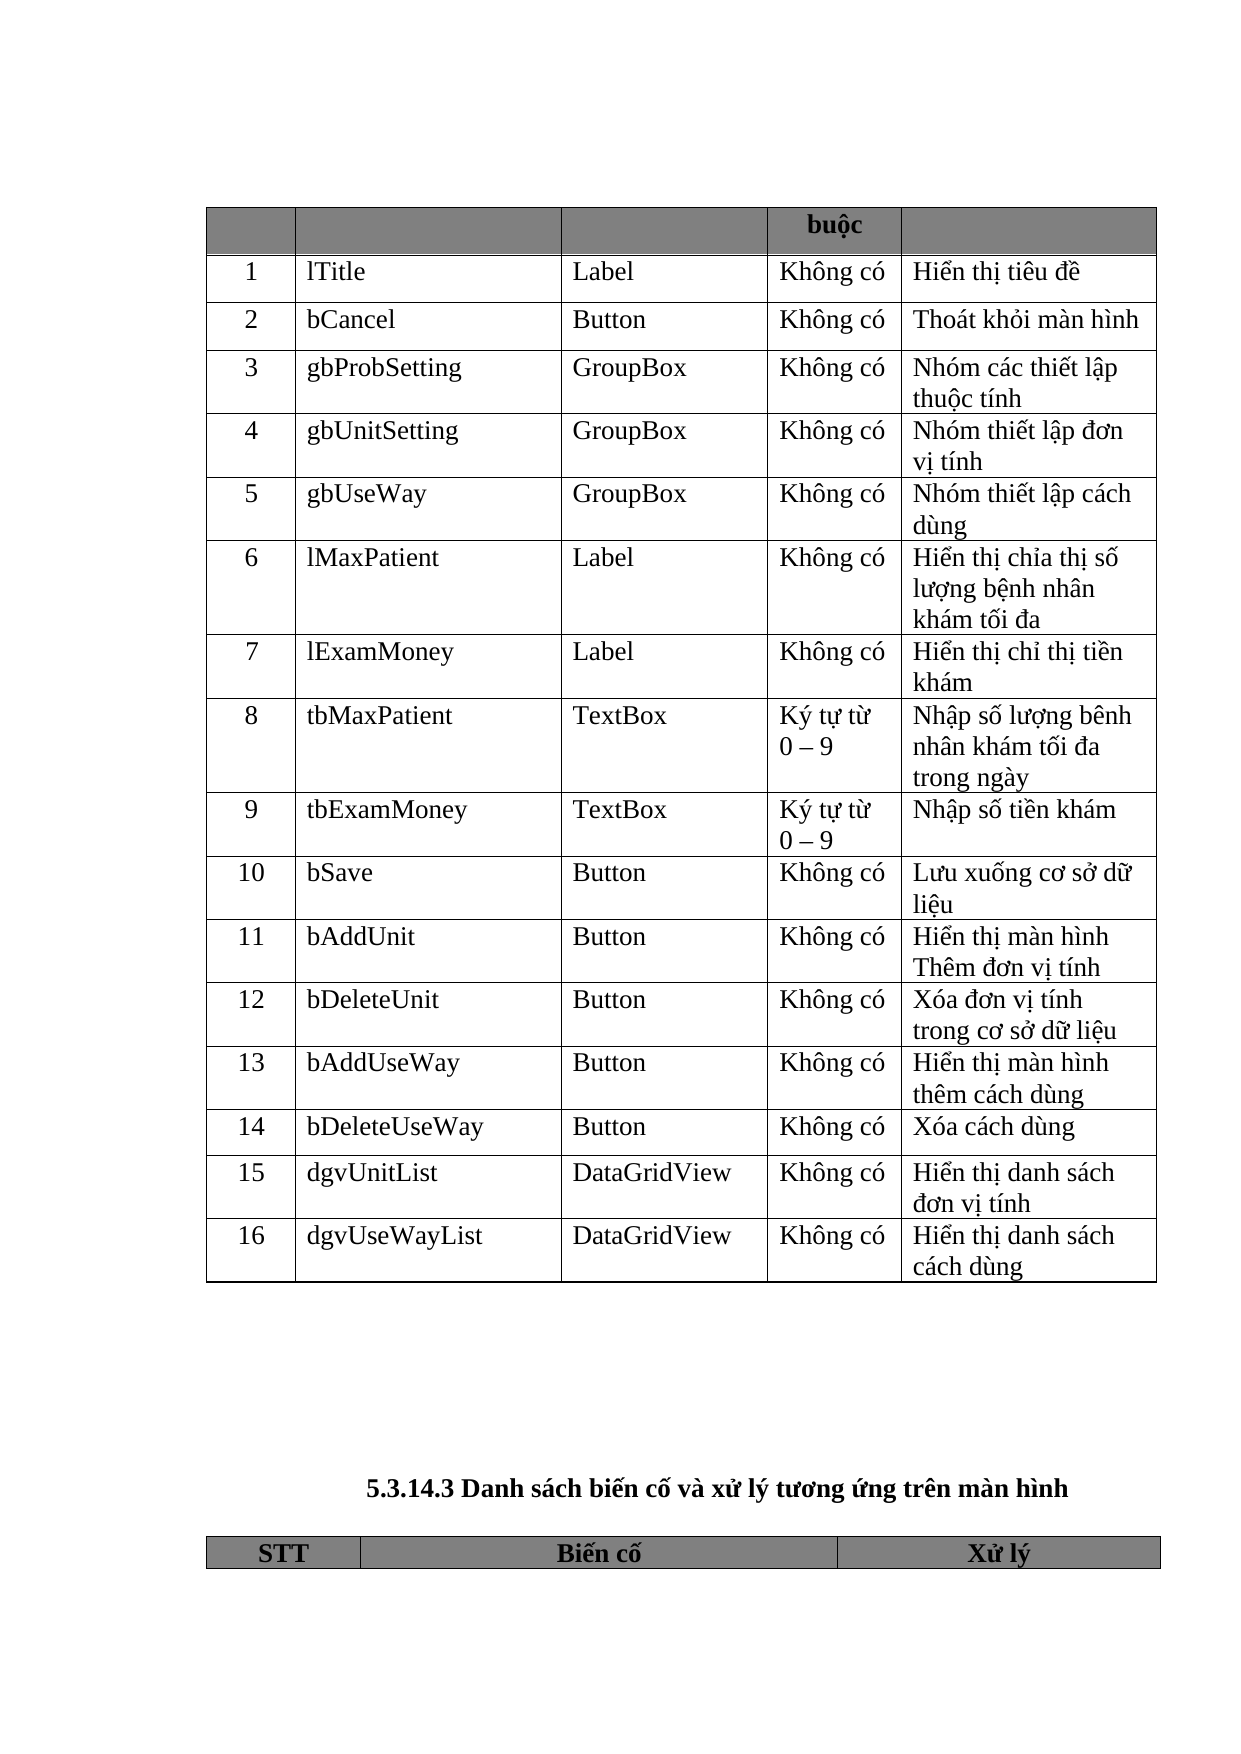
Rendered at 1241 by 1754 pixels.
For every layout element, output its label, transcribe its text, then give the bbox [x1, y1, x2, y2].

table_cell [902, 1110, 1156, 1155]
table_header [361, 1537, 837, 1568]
table_cell Nhóm thiết lập đơn vị tính [902, 414, 1156, 477]
table_cell lExamMoney [296, 635, 561, 698]
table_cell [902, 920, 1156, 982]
table_cell 8 [207, 699, 295, 792]
table_cell Không có [768, 478, 901, 540]
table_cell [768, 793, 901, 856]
table_cell Nhóm các thiết lập thuộc tính [902, 351, 1156, 413]
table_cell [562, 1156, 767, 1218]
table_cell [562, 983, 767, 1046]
table_cell Không có [768, 635, 901, 698]
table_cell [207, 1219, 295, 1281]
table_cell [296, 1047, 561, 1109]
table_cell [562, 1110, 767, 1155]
table_cell Không có [768, 303, 901, 350]
table_cell GroupBox [562, 414, 767, 477]
table_cell TextBox [562, 699, 767, 792]
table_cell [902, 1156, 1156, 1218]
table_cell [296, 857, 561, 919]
table_cell 7 [207, 635, 295, 698]
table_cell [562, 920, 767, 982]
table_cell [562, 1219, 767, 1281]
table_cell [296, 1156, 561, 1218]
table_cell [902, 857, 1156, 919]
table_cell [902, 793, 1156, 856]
table_cell Không có [768, 351, 901, 413]
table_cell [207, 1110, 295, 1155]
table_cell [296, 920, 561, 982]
table_cell gbProbSetting [296, 351, 561, 413]
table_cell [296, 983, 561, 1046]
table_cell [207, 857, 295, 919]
table_cell lMaxPatient [296, 541, 561, 634]
table_cell tbMaxPatient [296, 699, 561, 792]
table_cell 4 [207, 414, 295, 477]
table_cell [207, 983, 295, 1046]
table_cell Không có [768, 256, 901, 302]
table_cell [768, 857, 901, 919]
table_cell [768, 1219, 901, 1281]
table_cell Hiển thị chỉa thị số lượng bệnh nhân khám tối đa [902, 541, 1156, 634]
table_cell bCancel [296, 303, 561, 350]
table_cell Nhóm thiết lập cách dùng [902, 478, 1156, 540]
table_cell GroupBox [562, 351, 767, 413]
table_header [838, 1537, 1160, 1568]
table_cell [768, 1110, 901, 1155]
table_cell Không có [768, 541, 901, 634]
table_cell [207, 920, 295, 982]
table_cell 5 [207, 478, 295, 540]
table_header Kiểu [562, 208, 767, 254]
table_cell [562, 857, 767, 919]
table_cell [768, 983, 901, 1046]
table_cell Ký tự từ 0 – 9 [768, 699, 901, 792]
table_cell lTitle [296, 256, 561, 302]
table_cell 6 [207, 541, 295, 634]
table_header Tên [296, 208, 561, 254]
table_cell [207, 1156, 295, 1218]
table_cell Label [562, 256, 767, 302]
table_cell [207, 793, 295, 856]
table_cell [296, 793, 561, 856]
table_cell Hiển thị chỉ thị tiền khám [902, 635, 1156, 698]
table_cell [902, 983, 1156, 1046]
table_cell 3 [207, 351, 295, 413]
table_cell GroupBox [562, 478, 767, 540]
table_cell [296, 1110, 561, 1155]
table_cell Thoát khỏi màn hình [902, 303, 1156, 350]
table_cell Hiển thị tiêu đề [902, 256, 1156, 302]
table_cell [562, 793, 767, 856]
table_cell gbUnitSetting [296, 414, 561, 477]
table_header Ràng buộc [768, 208, 901, 254]
table_cell gbUseWay [296, 478, 561, 540]
table_cell Button [562, 303, 767, 350]
table_cell Nhập số lượng bênh nhân khám tối đa trong ngày [902, 699, 1156, 792]
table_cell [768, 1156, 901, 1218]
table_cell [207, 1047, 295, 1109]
table_header Chức năng [902, 208, 1156, 254]
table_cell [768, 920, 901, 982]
table_cell Không có [768, 414, 901, 477]
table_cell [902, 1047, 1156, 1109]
table_cell 2 [207, 303, 295, 350]
list 5.3.14.3 Danh sách biến cố và xử lý tương ứng trên màn hình [297, 1472, 1122, 1503]
table_header STT [207, 208, 295, 254]
table_cell 1 [207, 256, 295, 302]
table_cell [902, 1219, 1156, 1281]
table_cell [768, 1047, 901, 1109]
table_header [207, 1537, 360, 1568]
table_cell Label [562, 541, 767, 634]
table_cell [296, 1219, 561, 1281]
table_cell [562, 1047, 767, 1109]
table_cell Label [562, 635, 767, 698]
